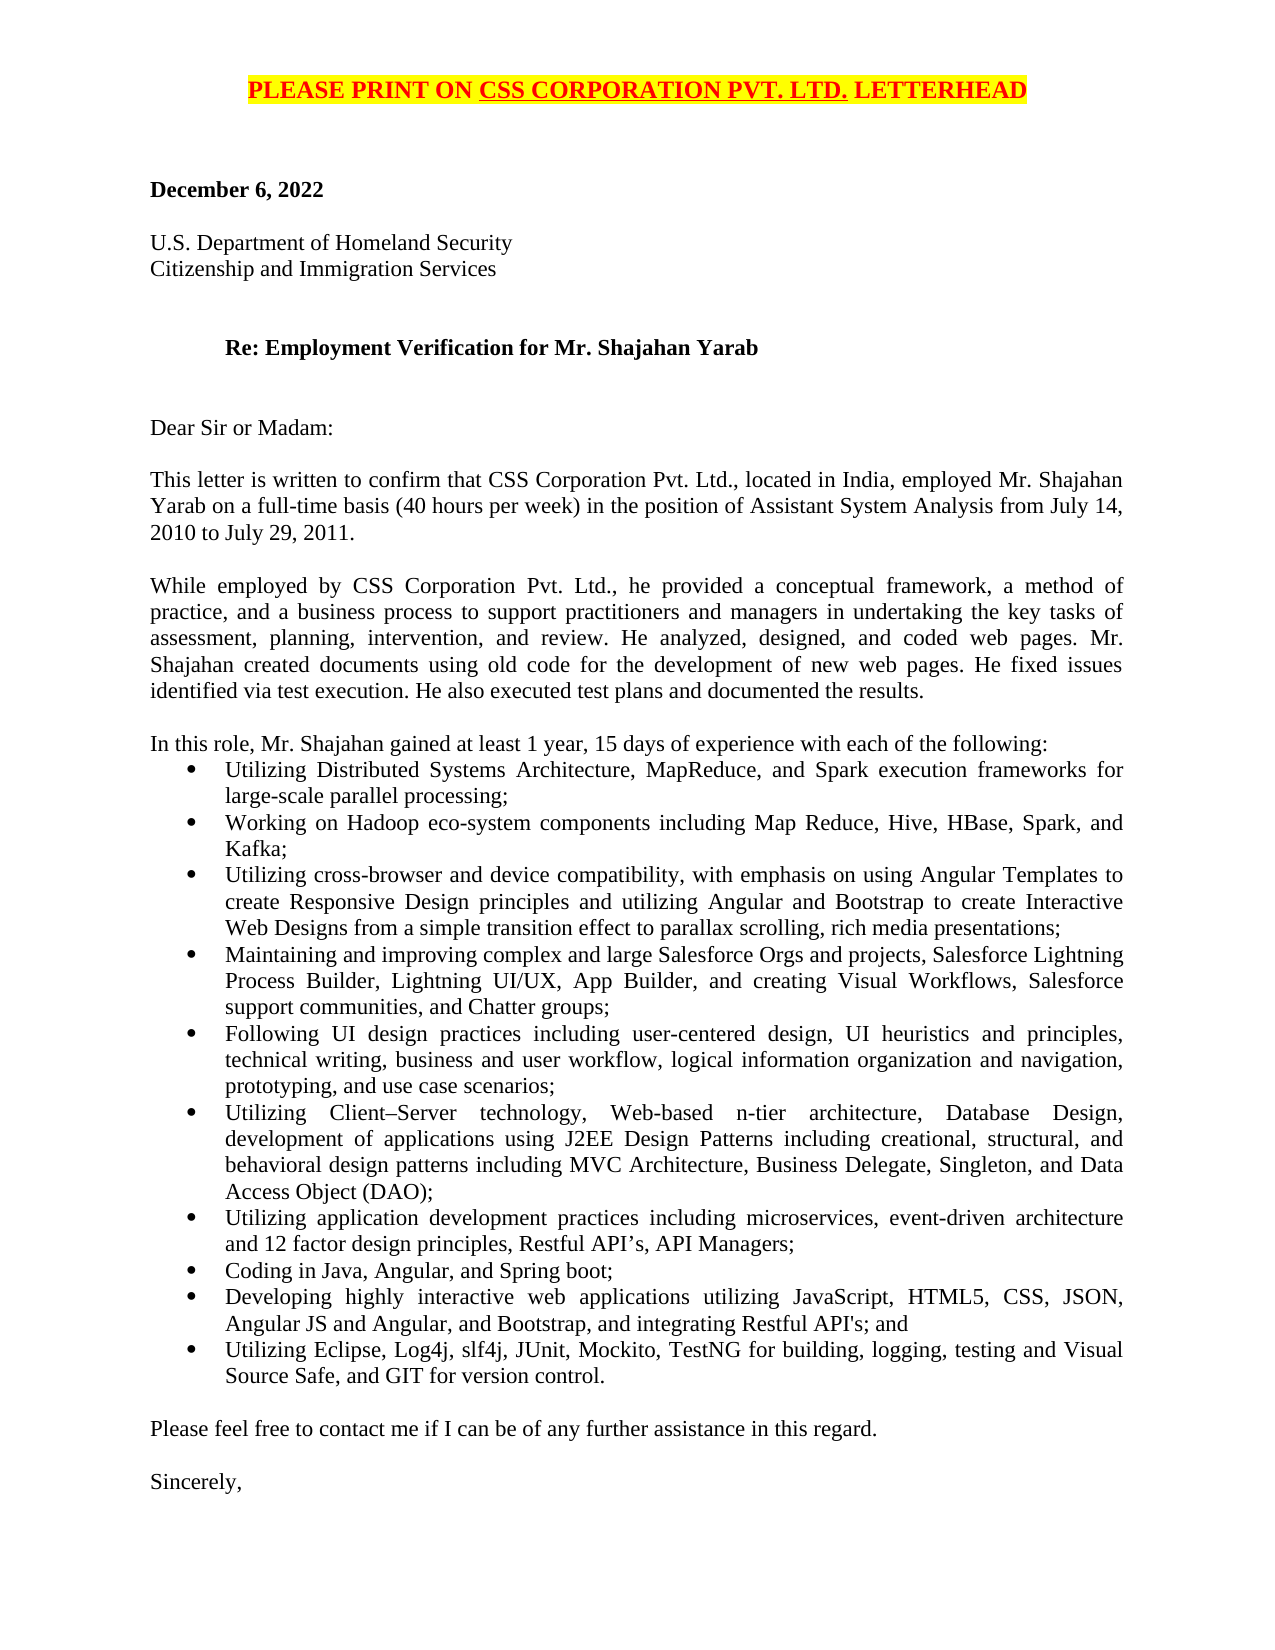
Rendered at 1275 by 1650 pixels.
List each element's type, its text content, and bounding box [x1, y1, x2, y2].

text Re: Employment Verification for Mr. Shajahan Yarab [150, 334, 1125, 361]
text U.S. Department of Homeland Security [150, 229, 1125, 255]
text Sincerely, [150, 1468, 1125, 1494]
list Utilizing application development practices including microservices, event-driven architecture and 12 factor design principles, Restful API’s, API Managers; [187, 1204, 1125, 1257]
list Maintaining and improving complex and large Salesforce Orgs and projects, Salesforce Lightning Process Builder, Lightning UI/UX, App Builder, and creating Visual Workflows, Salesforce support communities, and Chatter groups; [187, 941, 1125, 1020]
list Developing highly interactive web applications utilizing JavaScript, HTML5, CSS, JSON, Angular JS and Angular, and Bootstrap, and integrating Restful API's; and [187, 1283, 1125, 1336]
text December 6, 2022 [150, 176, 1125, 203]
list Utilizing Eclipse, Log4j, slf4j, JUnit, Mockito, TestNG for building, logging, testing and Visual Source Safe, and GIT for version control. [187, 1336, 1125, 1389]
text While employed by CSS Corporation Pvt. Ltd., he provided a conceptual framework, a method of practice, and a business process to support practitioners and managers in undertaking the key tasks of assessment, planning, intervention, and review. He analyzed, designed, and coded web pages. Mr. Shajahan created documents using old code for the development of new web pages. He fixed issues identified via test execution. He also executed test plans and documented the results. [150, 572, 1125, 703]
list Following UI design practices including user-centered design, UI heuristics and principles, technical writing, business and user workflow, logical information organization and navigation, prototyping, and use case scenarios; [187, 1020, 1125, 1099]
text In this role, Mr. Shajahan gained at least 1 year, 15 days of experience with each of the following: [150, 730, 1125, 756]
list Working on Hadoop eco-system components including Map Reduce, Hive, HBase, Spark, and Kafka; [187, 809, 1125, 862]
text Dear Sir or Madam: [150, 413, 1125, 440]
list Utilizing cross-browser and device compatibility, with emphasis on using Angular Templates to create Responsive Design principles and utilizing Angular and Bootstrap to create Interactive Web Designs from a simple transition effect to parallax scrolling, rich media presentations; [187, 862, 1125, 941]
list Coding in Java, Angular, and Spring boot; [187, 1257, 1125, 1283]
text Citizenship and Immigration Services [150, 255, 1125, 282]
text This letter is written to confirm that CSS Corporation Pvt. Ltd., located in India, employed Mr. Shajahan Yarab on a full-time basis (40 hours per week) in the position of Assistant System Analysis from July 14, 2010 to July 29, 2011. [150, 466, 1125, 545]
list Utilizing Client–Server technology, Web-based n-tier architecture, Database Design, development of applications using J2EE Design Patterns including creational, structural, and behavioral design patterns including MVC Architecture, Business Delegate, Singleton, and Data Access Object (DAO); [187, 1099, 1125, 1204]
list Utilizing Distributed Systems Architecture, MapReduce, and Spark execution frameworks for large-scale parallel processing; [187, 756, 1125, 809]
text Please feel free to contact me if I can be of any further assistance in this regard. [150, 1415, 1125, 1441]
